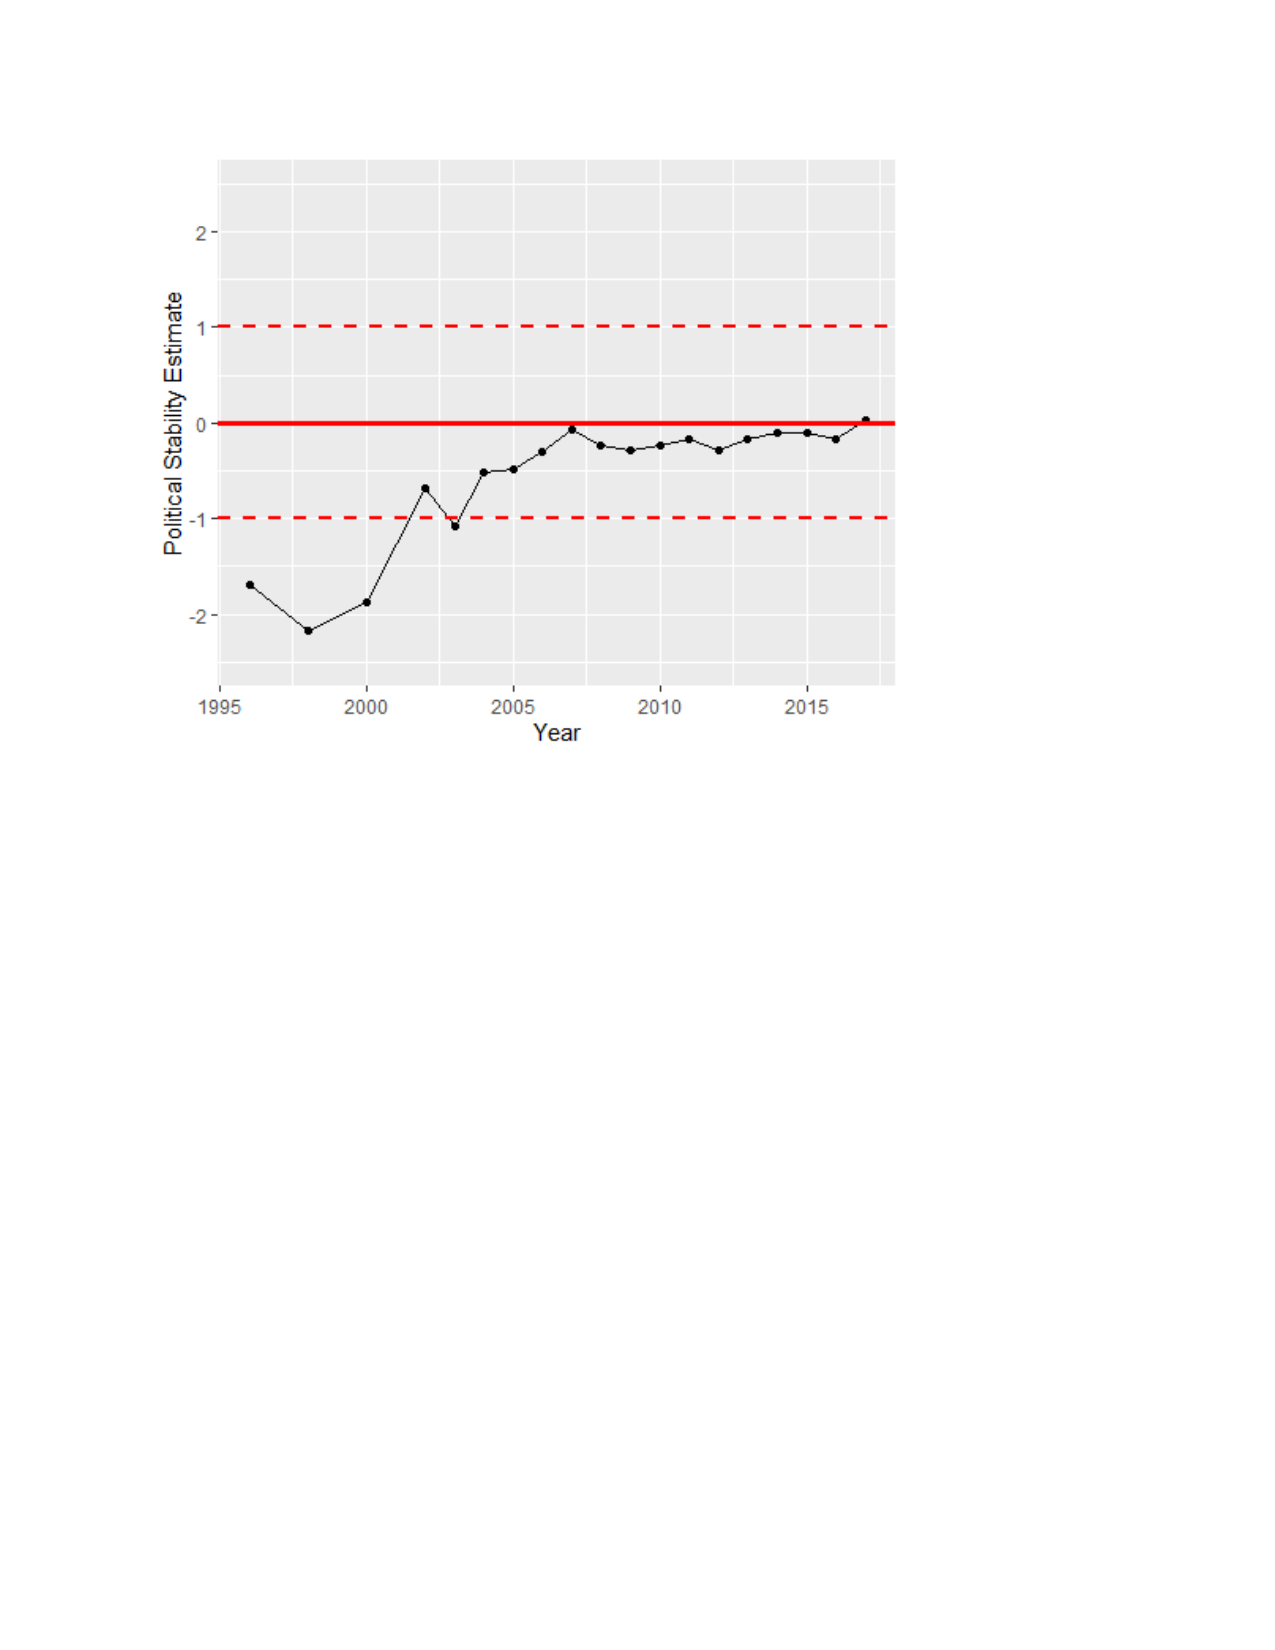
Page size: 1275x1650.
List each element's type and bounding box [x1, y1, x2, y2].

picture [150, 150, 908, 757]
